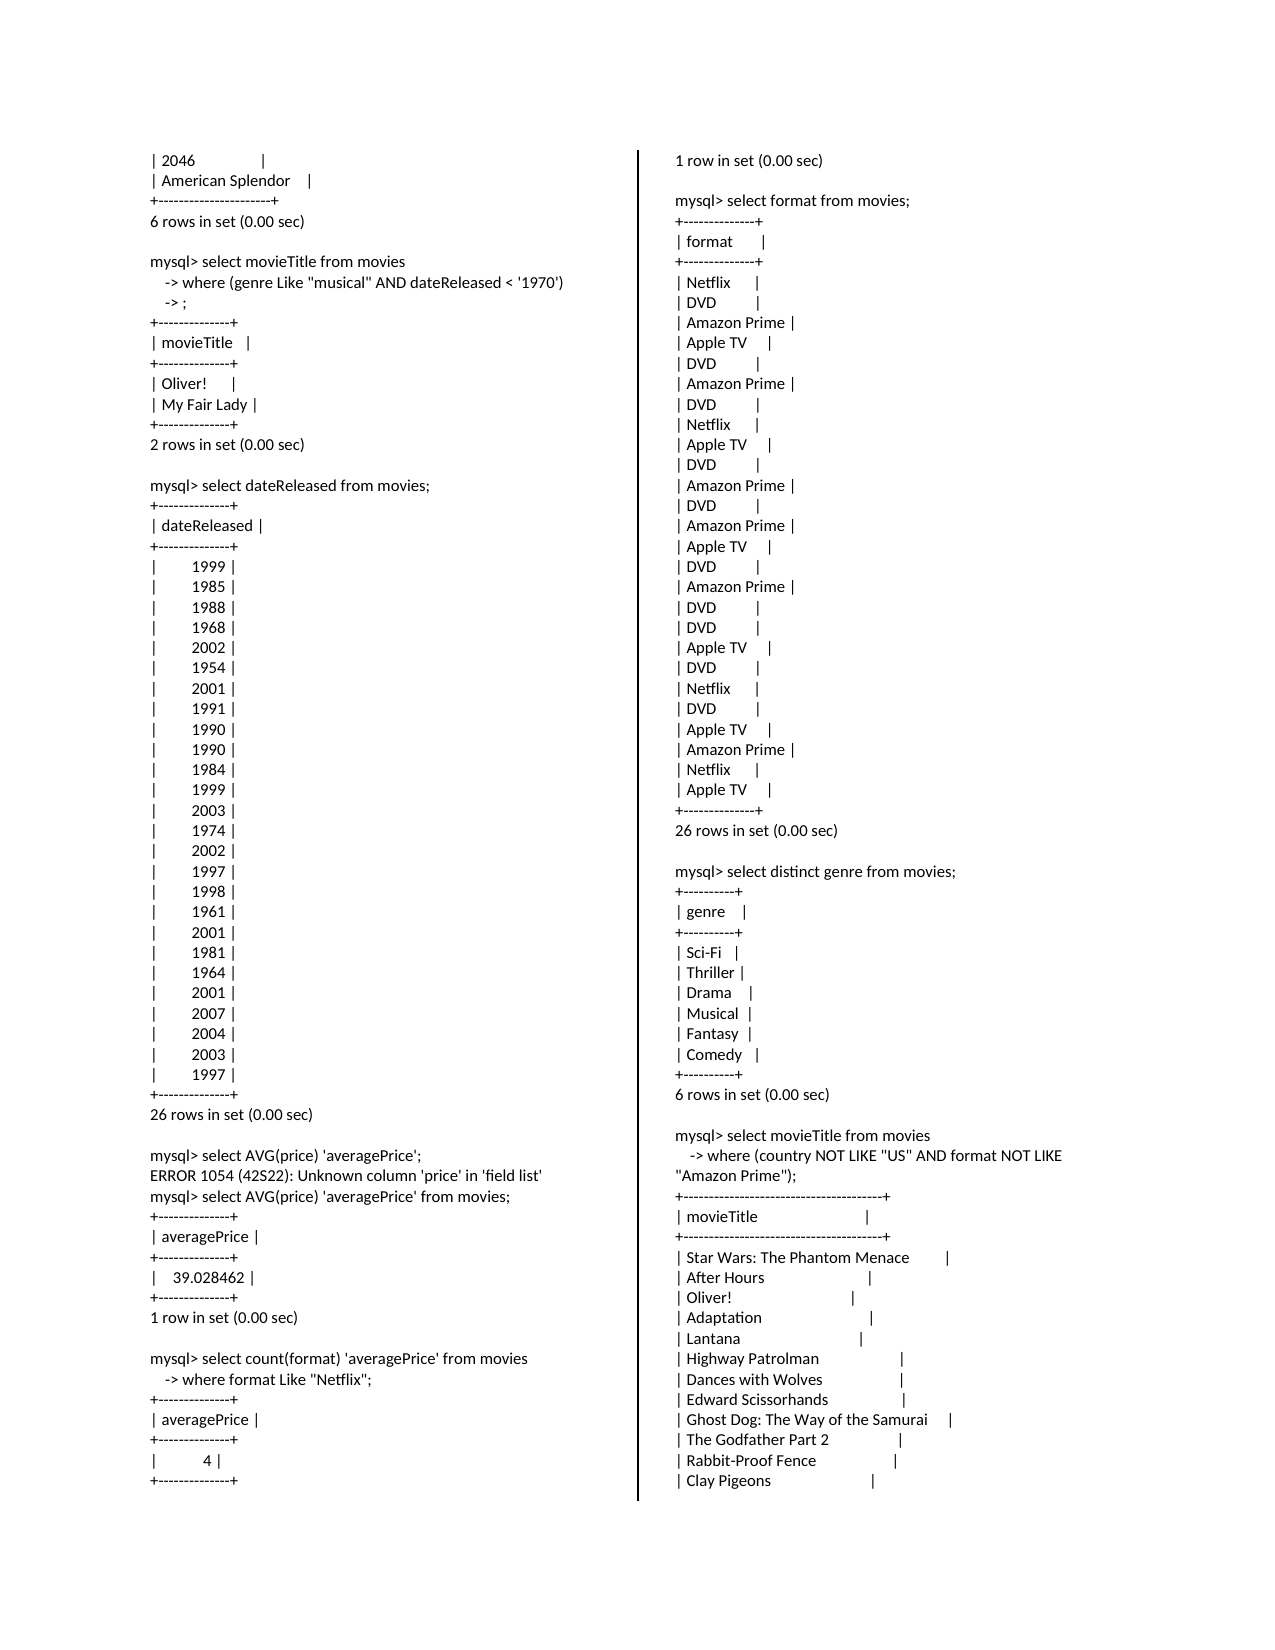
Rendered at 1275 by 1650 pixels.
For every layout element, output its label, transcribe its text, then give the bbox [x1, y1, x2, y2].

text | Netflix | [675, 678, 1125, 698]
text -> where (country NOT LIKE "US" AND format NOT LIKE "Amazon Prime"); [675, 1145, 1125, 1186]
text | 1997 | [150, 1064, 600, 1084]
text | 1981 | [150, 942, 600, 962]
text +--------------+ [675, 211, 1125, 231]
text | Clay Pigeons | [675, 1470, 1125, 1491]
text | 1974 | [150, 820, 600, 841]
text | averagePrice | [150, 1227, 600, 1247]
text | Amazon Prime | [675, 475, 1125, 495]
text | 1964 | [150, 962, 600, 983]
text | Amazon Prime | [675, 577, 1125, 597]
text | Amazon Prime | [675, 739, 1125, 759]
text | Netflix | [675, 272, 1125, 292]
text 6 rows in set (0.00 sec) [675, 1084, 1125, 1105]
text +--------------+ [150, 1287, 600, 1308]
text -> where (genre Like "musical" AND dateReleased < '1970') [150, 272, 600, 292]
text | DVD | [675, 394, 1125, 414]
text | DVD | [675, 556, 1125, 577]
text 6 rows in set (0.00 sec) [150, 211, 600, 231]
text | Fantasy | [675, 1023, 1125, 1044]
text | Apple TV | [675, 637, 1125, 658]
text +---------------------------------------+ [675, 1186, 1125, 1206]
text +----------------------+ [150, 191, 600, 211]
text | averagePrice | [150, 1409, 600, 1430]
text | Apple TV | [675, 434, 1125, 455]
text | dateReleased | [150, 516, 600, 536]
text mysql> select dateReleased from movies; [150, 475, 600, 495]
text | 1998 | [150, 881, 600, 902]
text mysql> select distinct genre from movies; [675, 861, 1125, 881]
text 26 rows in set (0.00 sec) [150, 1105, 600, 1125]
text | DVD | [675, 292, 1125, 312]
text | 1984 | [150, 759, 600, 780]
text | DVD | [675, 455, 1125, 475]
text +--------------+ [675, 252, 1125, 272]
text 26 rows in set (0.00 sec) [675, 820, 1125, 841]
text | The Godfather Part 2 | [675, 1430, 1125, 1450]
text | Highway Patrolman | [675, 1348, 1125, 1369]
text | Apple TV | [675, 536, 1125, 556]
text | Edward Scissorhands | [675, 1389, 1125, 1409]
text | 1968 | [150, 617, 600, 637]
text | 1988 | [150, 597, 600, 617]
text | After Hours | [675, 1267, 1125, 1287]
text +--------------+ [150, 414, 600, 434]
text | 2007 | [150, 1003, 600, 1023]
text | Apple TV | [675, 333, 1125, 353]
text | Musical | [675, 1003, 1125, 1023]
text | Comedy | [675, 1044, 1125, 1064]
text +--------------+ [150, 312, 600, 333]
text | 1990 | [150, 719, 600, 739]
text | 2002 | [150, 637, 600, 658]
text | Adaptation | [675, 1308, 1125, 1328]
text | DVD | [675, 698, 1125, 719]
text | 1961 | [150, 902, 600, 922]
text | 2001 | [150, 678, 600, 698]
text -> ; [150, 292, 600, 312]
text | DVD | [675, 353, 1125, 373]
text | DVD | [675, 495, 1125, 516]
text | 2003 | [150, 800, 600, 820]
text | 1990 | [150, 739, 600, 759]
text | Oliver! | [150, 373, 600, 394]
text | Netflix | [675, 414, 1125, 434]
text | 1954 | [150, 658, 600, 678]
text | 2004 | [150, 1023, 600, 1044]
text +--------------+ [150, 536, 600, 556]
text | Lantana | [675, 1328, 1125, 1348]
text +--------------+ [150, 353, 600, 373]
text | 2003 | [150, 1044, 600, 1064]
text 2 rows in set (0.00 sec) [150, 434, 600, 455]
text | Ghost Dog: The Way of the Samurai | [675, 1409, 1125, 1430]
text +---------------------------------------+ [675, 1227, 1125, 1247]
text 1 row in set (0.00 sec) [675, 150, 1125, 170]
text | 2046 | [150, 150, 600, 170]
text | Oliver! | [675, 1287, 1125, 1308]
text | 1985 | [150, 577, 600, 597]
text | 39.028462 | [150, 1267, 600, 1287]
text mysql> select format from movies; [675, 191, 1125, 211]
text mysql> select AVG(price) 'averagePrice'; [150, 1145, 600, 1166]
text +--------------+ [150, 1389, 600, 1409]
text | 1999 | [150, 780, 600, 800]
text ERROR 1054 (42S22): Unknown column 'price' in 'field list' [150, 1166, 600, 1186]
text +--------------+ [150, 1247, 600, 1267]
text | Sci-Fi | [675, 942, 1125, 962]
text 1 row in set (0.00 sec) [150, 1308, 600, 1328]
text mysql> select movieTitle from movies [675, 1125, 1125, 1145]
text +--------------+ [150, 1470, 600, 1491]
text | 2001 | [150, 922, 600, 942]
text | Dances with Wolves | [675, 1369, 1125, 1389]
text +--------------+ [150, 1206, 600, 1227]
text | 4 | [150, 1450, 600, 1470]
text | genre | [675, 902, 1125, 922]
text | My Fair Lady | [150, 394, 600, 414]
text | 2001 | [150, 983, 600, 1003]
text | 2002 | [150, 841, 600, 861]
text | 1997 | [150, 861, 600, 881]
text | 1991 | [150, 698, 600, 719]
text | DVD | [675, 658, 1125, 678]
text | Amazon Prime | [675, 373, 1125, 394]
text +----------+ [675, 881, 1125, 902]
text | movieTitle | [675, 1206, 1125, 1227]
text | DVD | [675, 617, 1125, 637]
text mysql> select movieTitle from movies [150, 252, 600, 272]
text | Netflix | [675, 759, 1125, 780]
text +--------------+ [150, 1430, 600, 1450]
text -> where format Like "Netflix"; [150, 1369, 600, 1389]
text +--------------+ [675, 800, 1125, 820]
text | Amazon Prime | [675, 312, 1125, 333]
text | format | [675, 231, 1125, 252]
text +----------+ [675, 1064, 1125, 1084]
text +----------+ [675, 922, 1125, 942]
text | Rabbit-Proof Fence | [675, 1450, 1125, 1470]
text | Star Wars: The Phantom Menace | [675, 1247, 1125, 1267]
text | Apple TV | [675, 719, 1125, 739]
text | American Splendor | [150, 170, 600, 191]
text | Drama | [675, 983, 1125, 1003]
text +--------------+ [150, 495, 600, 516]
text | Apple TV | [675, 780, 1125, 800]
text | movieTitle | [150, 333, 600, 353]
text mysql> select AVG(price) 'averagePrice' from movies; [150, 1186, 600, 1206]
text +--------------+ [150, 1084, 600, 1105]
text | DVD | [675, 597, 1125, 617]
text mysql> select count(format) 'averagePrice' from movies [150, 1348, 600, 1369]
text | Amazon Prime | [675, 516, 1125, 536]
text | 1999 | [150, 556, 600, 577]
text | Thriller | [675, 962, 1125, 983]
